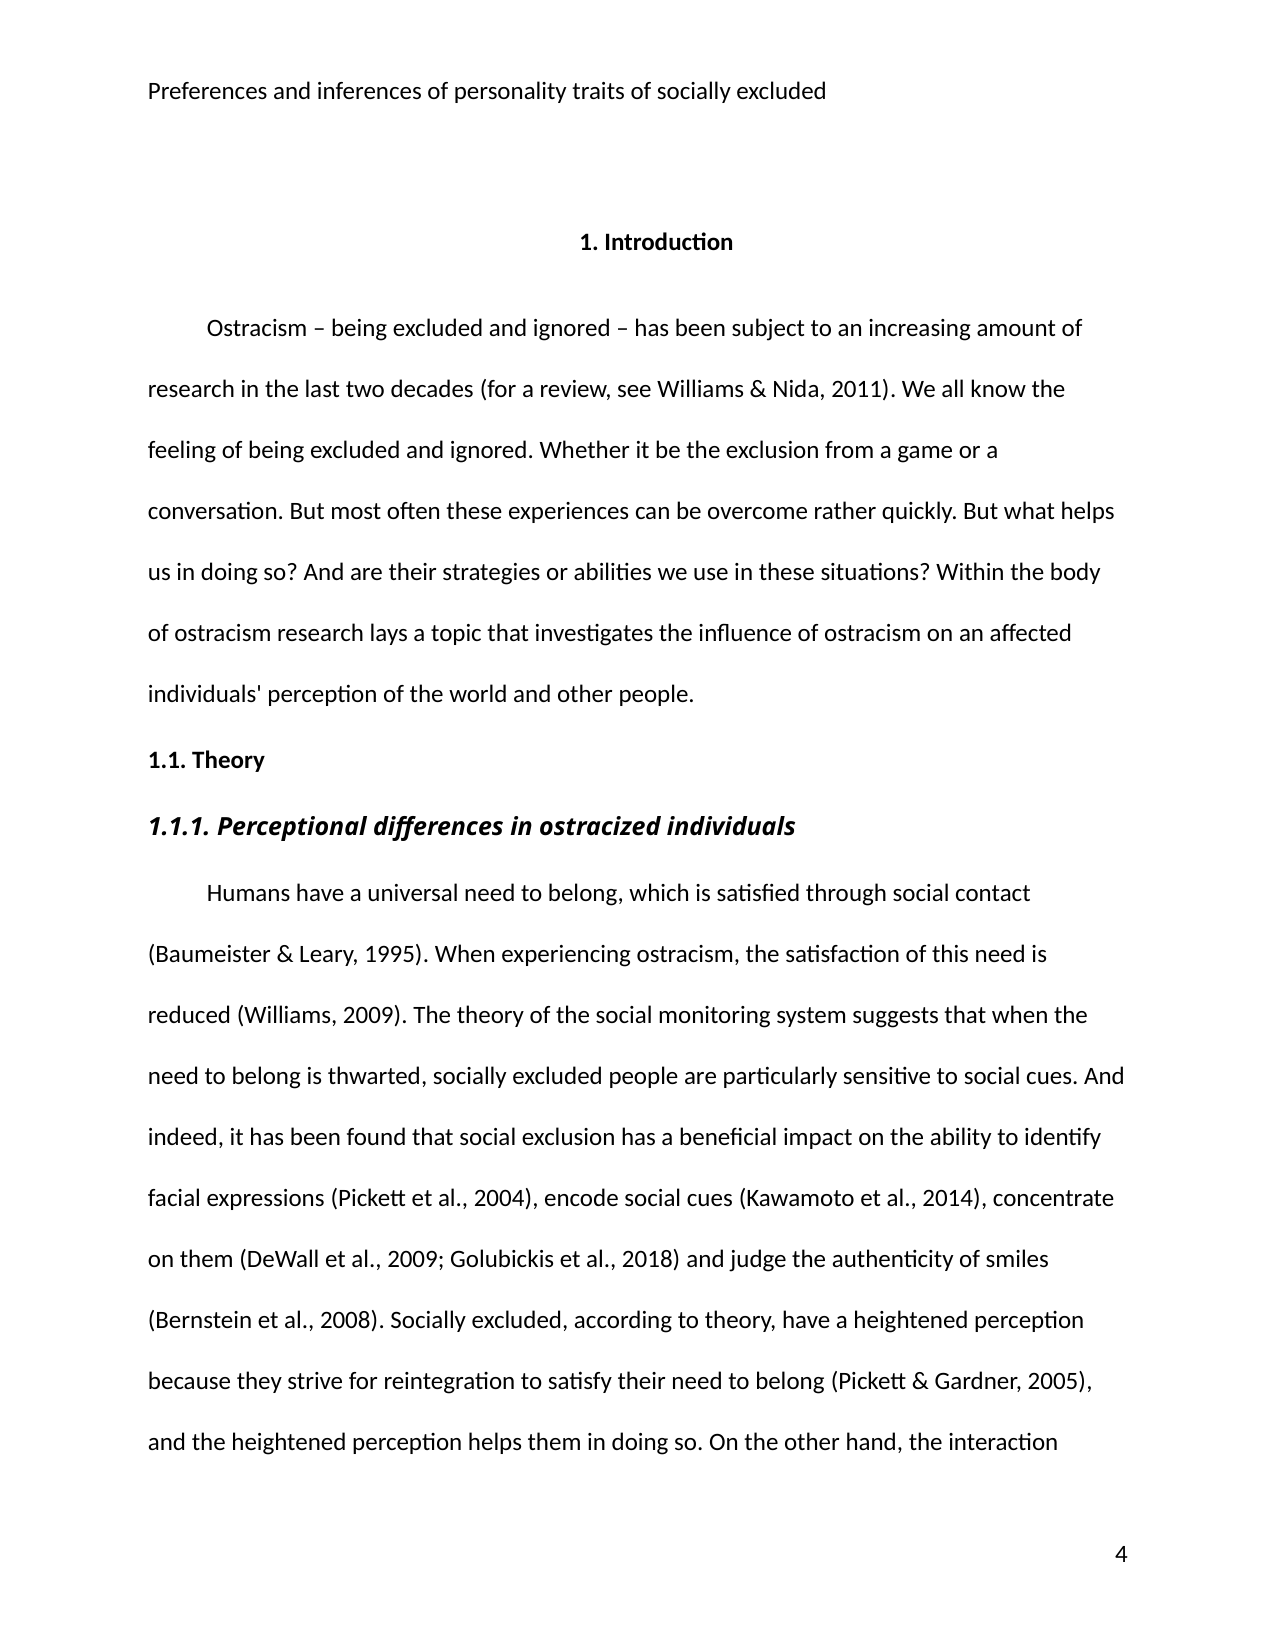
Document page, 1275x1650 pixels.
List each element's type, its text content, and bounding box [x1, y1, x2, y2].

text Ostracism – being excluded and ignored – has been subject to an increasing amount of research in the last two decades (for a review, see Williams & Nida, 2011). We all know the feeling of being excluded and ignored. Whether it be the exclusion from a game or a conversation. But most often these experiences can be overcome rather quickly. But what helps us in doing so? And are their strategies or abilities we use in these situations? Within the body of ostracism research lays a topic that investigates the influence of ostracism on an affected individuals' perception of the world and other people. [148, 312, 1127, 709]
subtitle 1.1. Theory [148, 744, 1127, 774]
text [148, 877, 1127, 1457]
subtitle 1. Introduction [185, 227, 1127, 257]
subtitle 1.1.1. Perceptional differences in ostracized individuals [148, 809, 1127, 843]
